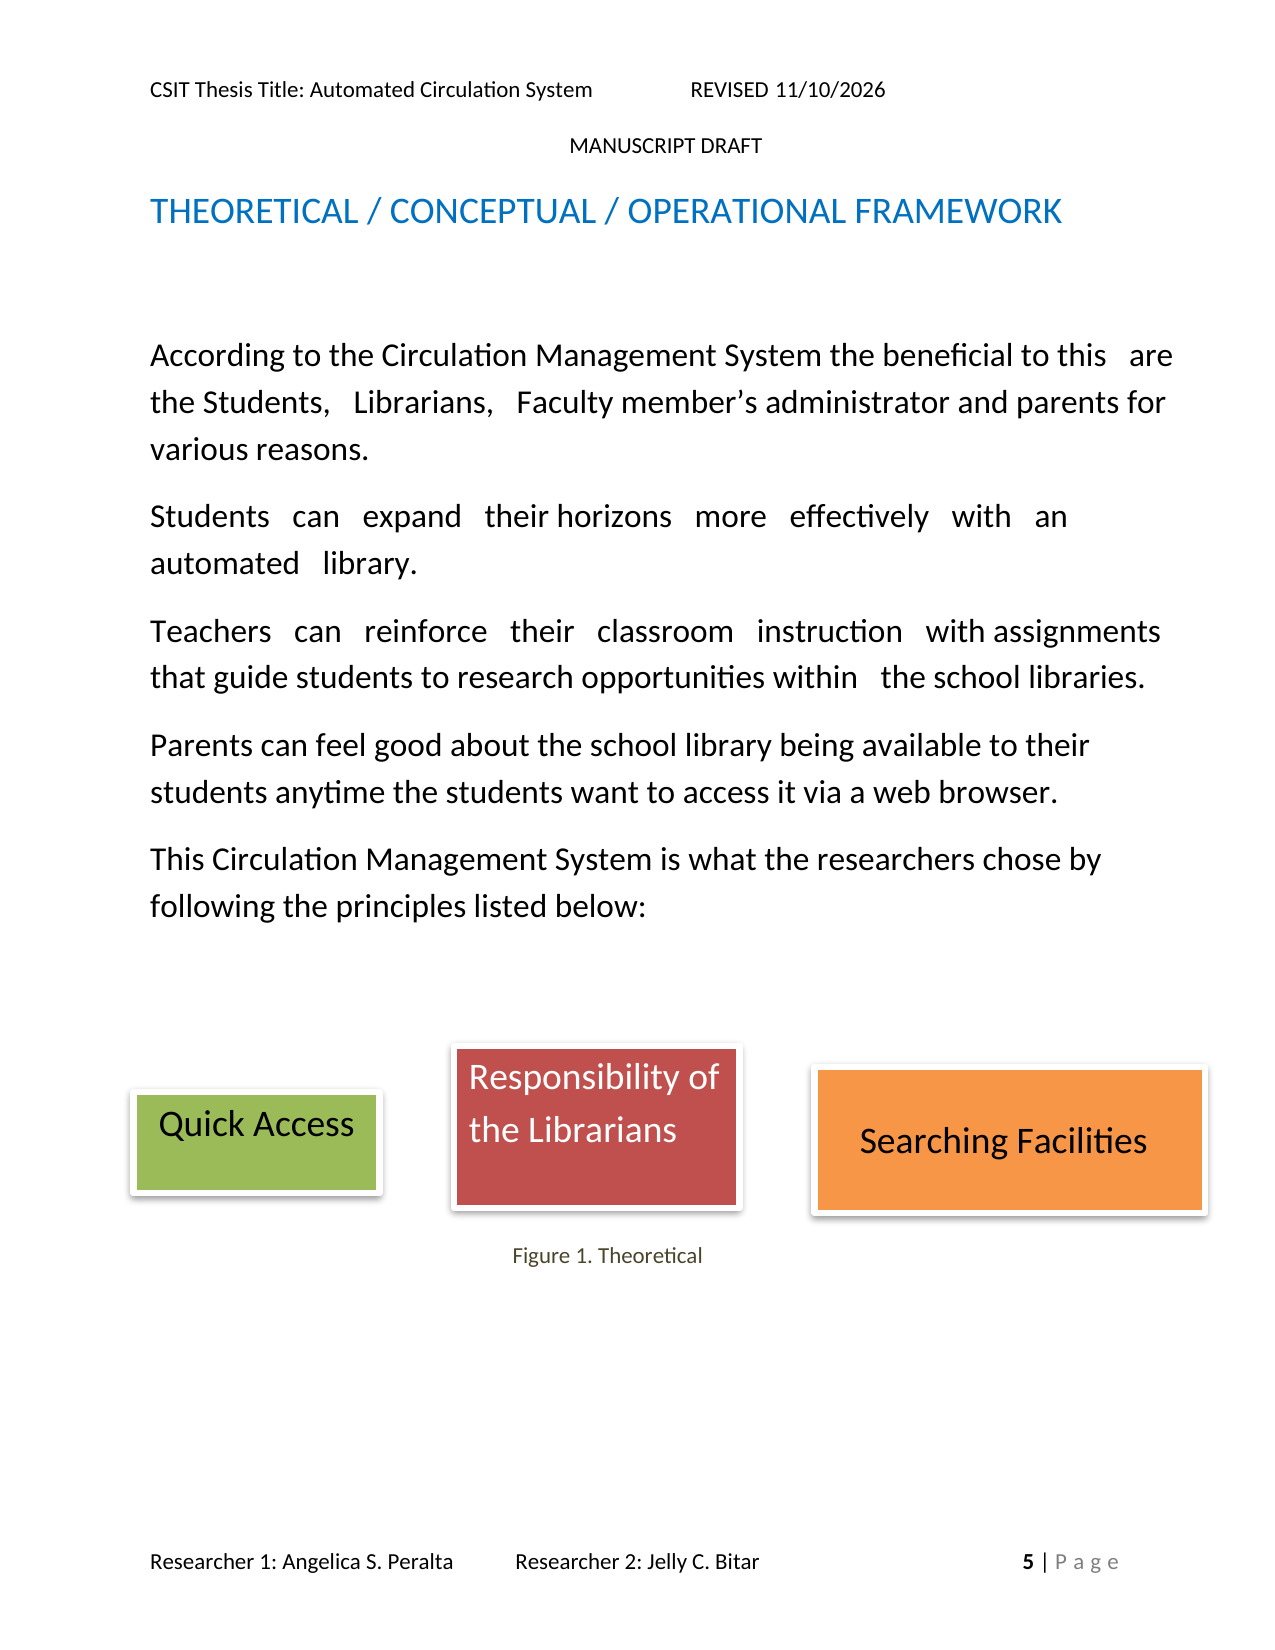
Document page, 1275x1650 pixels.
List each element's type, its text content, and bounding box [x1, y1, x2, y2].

text Teachers can reinforce their classroom instruction with assignments that guide students to research opportunities within the school libraries. [150, 610, 1181, 697]
text Figure 1. Theoretical [150, 1241, 1181, 1269]
text Students can expand their horizons more effectively with an automated library. [150, 495, 1181, 583]
text According to the Circulation Management System the beneficial to this are the Students, Librarians, Faculty member’s administrator and parents for various reasons. [150, 334, 1181, 468]
text Parents can feel good about the school library being available to their students anytime the students want to access it via a web browser. [150, 724, 1181, 812]
text THEORETICAL / CONCEPTUAL / OPERATIONAL FRAMEWORK [150, 187, 1181, 233]
text This Circulation Management System is what the researchers chose by following the principles listed below: [150, 838, 1181, 926]
